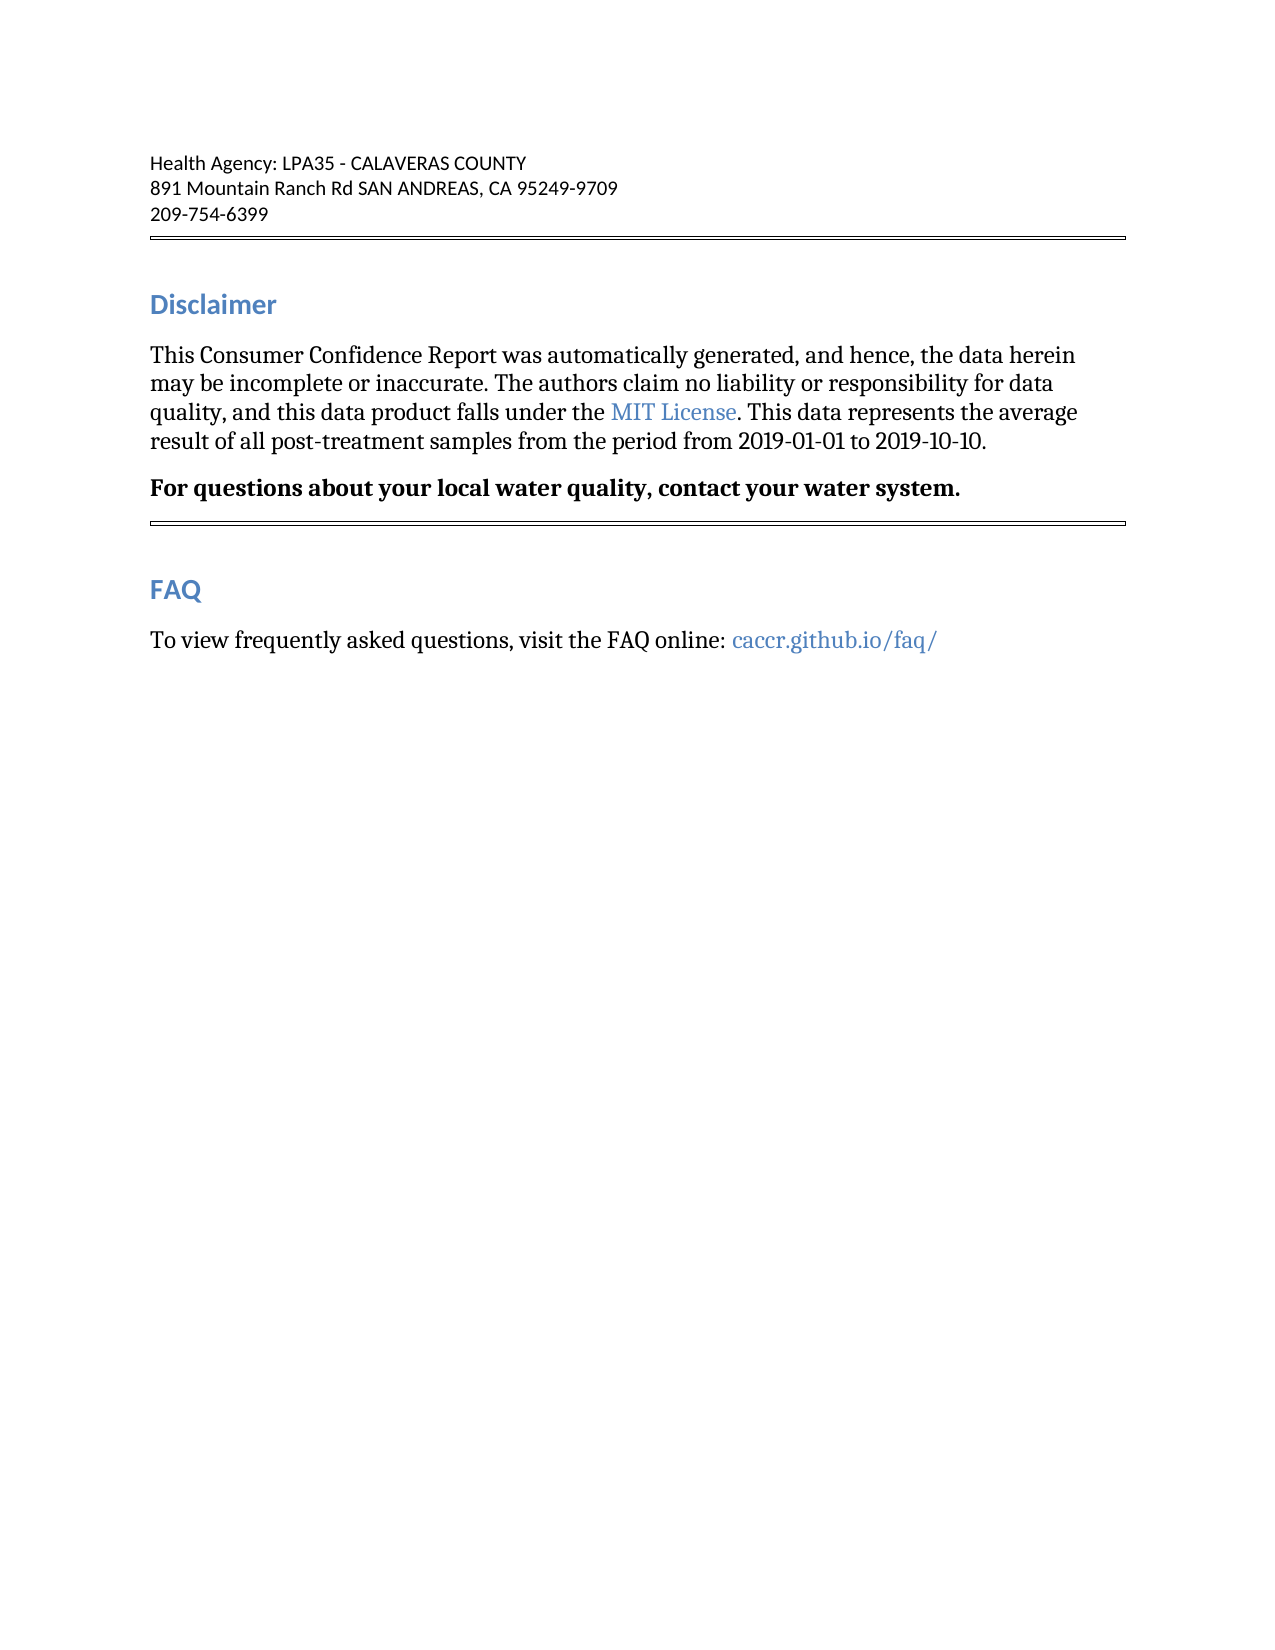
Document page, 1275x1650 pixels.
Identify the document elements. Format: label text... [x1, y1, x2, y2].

subtitle FAQ [150, 571, 1125, 607]
text For questions about your local water quality, contact your water system. [150, 474, 1125, 503]
text This Consumer Confidence Report was automatically generated, and hence, the data herein may be incomplete or inaccurate. The authors claim no liability or responsibility for data quality, and this data product falls under the MIT License. This data represents the average result of all post-treatment samples from the period from 2019-01-01 to 2019-10-10. [150, 341, 1125, 456]
subtitle Disclaimer [150, 286, 1125, 322]
text To view frequently asked questions, visit the FAQ online: caccr.github.io/faq/ [150, 626, 1125, 654]
text Health Agency: LPA35 - CALAVERAS COUNTY 891 Mountain Ranch Rd SAN ANDREAS, CA 95249-9709 209-754-6399 [150, 150, 1125, 226]
